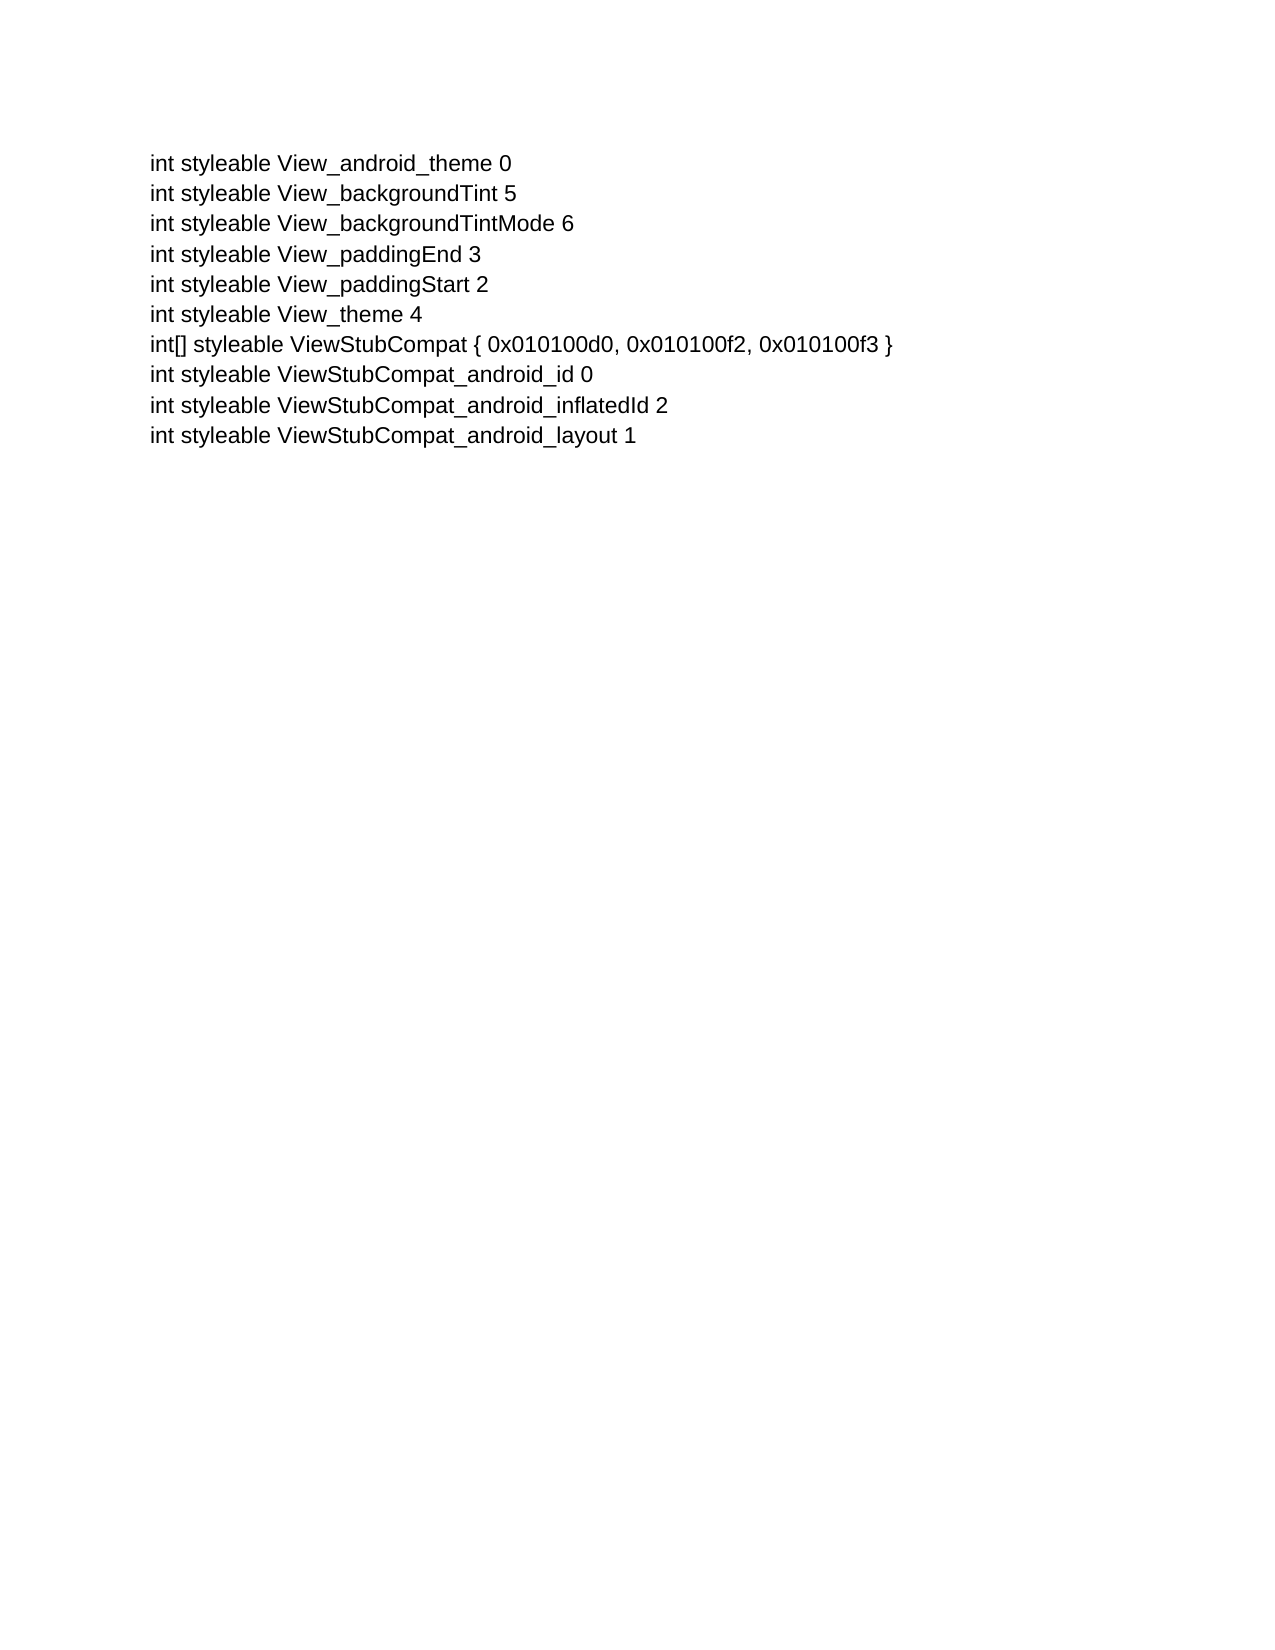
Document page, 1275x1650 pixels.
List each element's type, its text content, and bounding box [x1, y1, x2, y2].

text int styleable ViewStubCompat_android_inflatedId 2 [150, 392, 1125, 418]
text int styleable ViewStubCompat_android_id 0 [150, 361, 1125, 388]
text int styleable View_backgroundTintMode 6 [150, 210, 1125, 237]
text int styleable View_paddingStart 2 [150, 271, 1125, 297]
text int styleable View_android_theme 0 [150, 150, 1125, 176]
text int[] styleable ViewStubCompat { 0x010100d0, 0x010100f2, 0x010100f3 } [150, 331, 1125, 358]
text int styleable ViewStubCompat_android_layout 1 [150, 422, 1125, 448]
text int styleable View_backgroundTint 5 [150, 180, 1125, 207]
text int styleable View_theme 4 [150, 301, 1125, 327]
text int styleable View_paddingEnd 3 [150, 241, 1125, 267]
